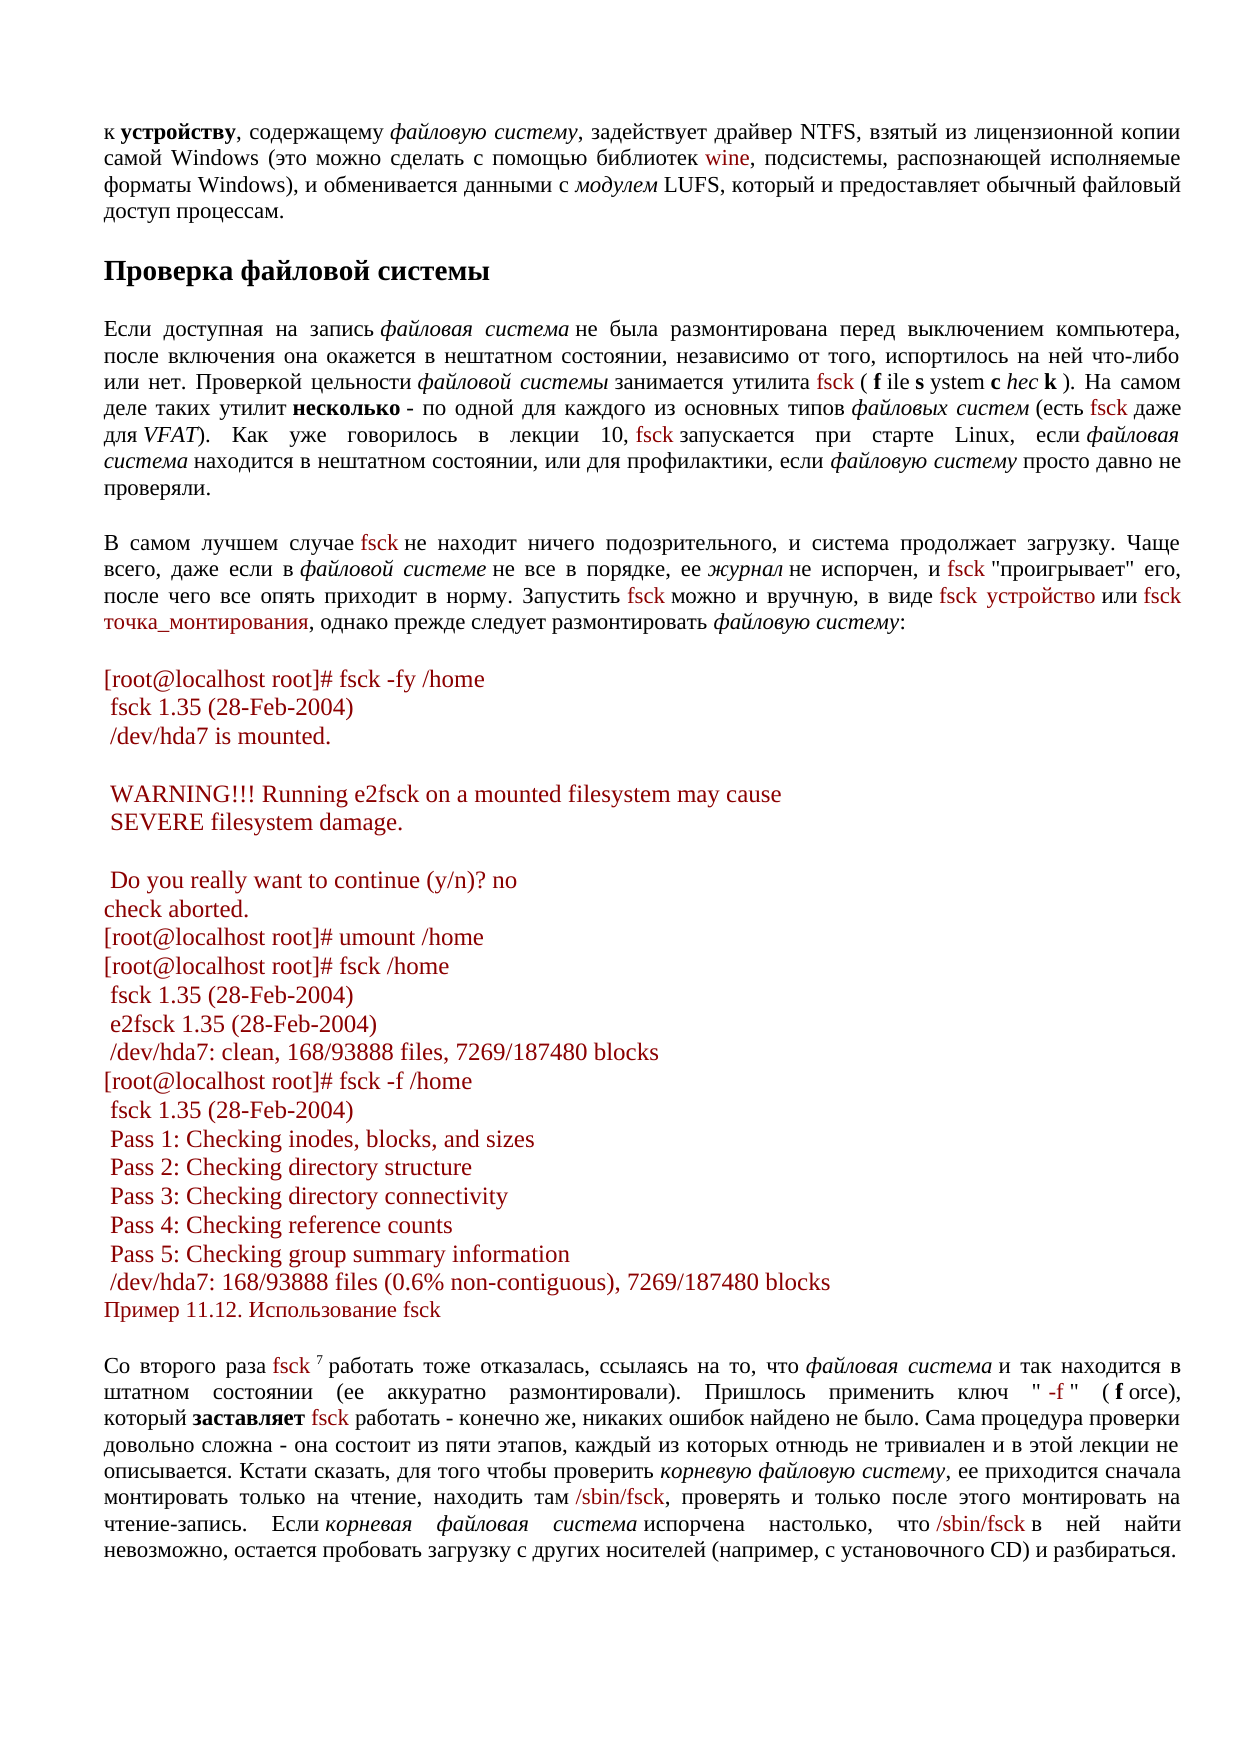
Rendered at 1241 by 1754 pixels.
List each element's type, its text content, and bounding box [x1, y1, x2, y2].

text check aborted. [103, 894, 1181, 922]
text [root@localhost root]# umount /home [103, 922, 1181, 951]
text fsck 1.35 (28-Feb-2004) [103, 980, 1181, 1009]
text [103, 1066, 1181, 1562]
text WARNING!!! Running e2fsck on a mounted filesystem may cause [103, 779, 1181, 807]
text [root@localhost root]# fsck -fy /home [103, 664, 1181, 692]
text В самом лучшем случае fsck не находит ничего подозрительного, и система продолжает загрузку. Чаще всего, даже если в файловой системе не все в порядке, ее журнал не испорчен, и fsck "проигрывает" его, после чего все опять приходит в норму. Запустить fsck можно и вручную, в виде fsck устройство или fsck точка_монтирования, однако прежде следует размонтировать файловую систему: [103, 529, 1181, 634]
text Если доступная на запись файловая система не была размонтирована перед выключением компьютера, после включения она окажется в нештатном состоянии, независимо от того, испортилось на ней что-либо или нет. Проверкой цельности файловой системы занимается утилита fsck ( f ile s ystem c hec k ). На самом деле таких утилит несколько - по одной для каждого из основных типов файловых систем (есть fsck даже для VFAT). Как уже говорилось в лекции 10, fsck запускается при старте Linux, если файловая система находится в нештатном состоянии, или для профилактики, если файловую систему просто давно не проверяли. [103, 315, 1181, 500]
text /dev/hda7: clean, 168/93888 files, 7269/187480 blocks [103, 1037, 1181, 1066]
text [103, 118, 1181, 223]
text SEVERE filesystem damage. [103, 807, 1181, 836]
text [root@localhost root]# fsck /home [103, 951, 1181, 980]
text Do you really want to continue (y/n)? no [103, 865, 1181, 894]
text e2fsck 1.35 (28-Feb-2004) [103, 1009, 1181, 1037]
text Проверка файловой системы [103, 253, 1181, 286]
text /dev/hda7 is mounted. [103, 721, 1181, 750]
text fsck 1.35 (28-Feb-2004) [103, 692, 1181, 721]
